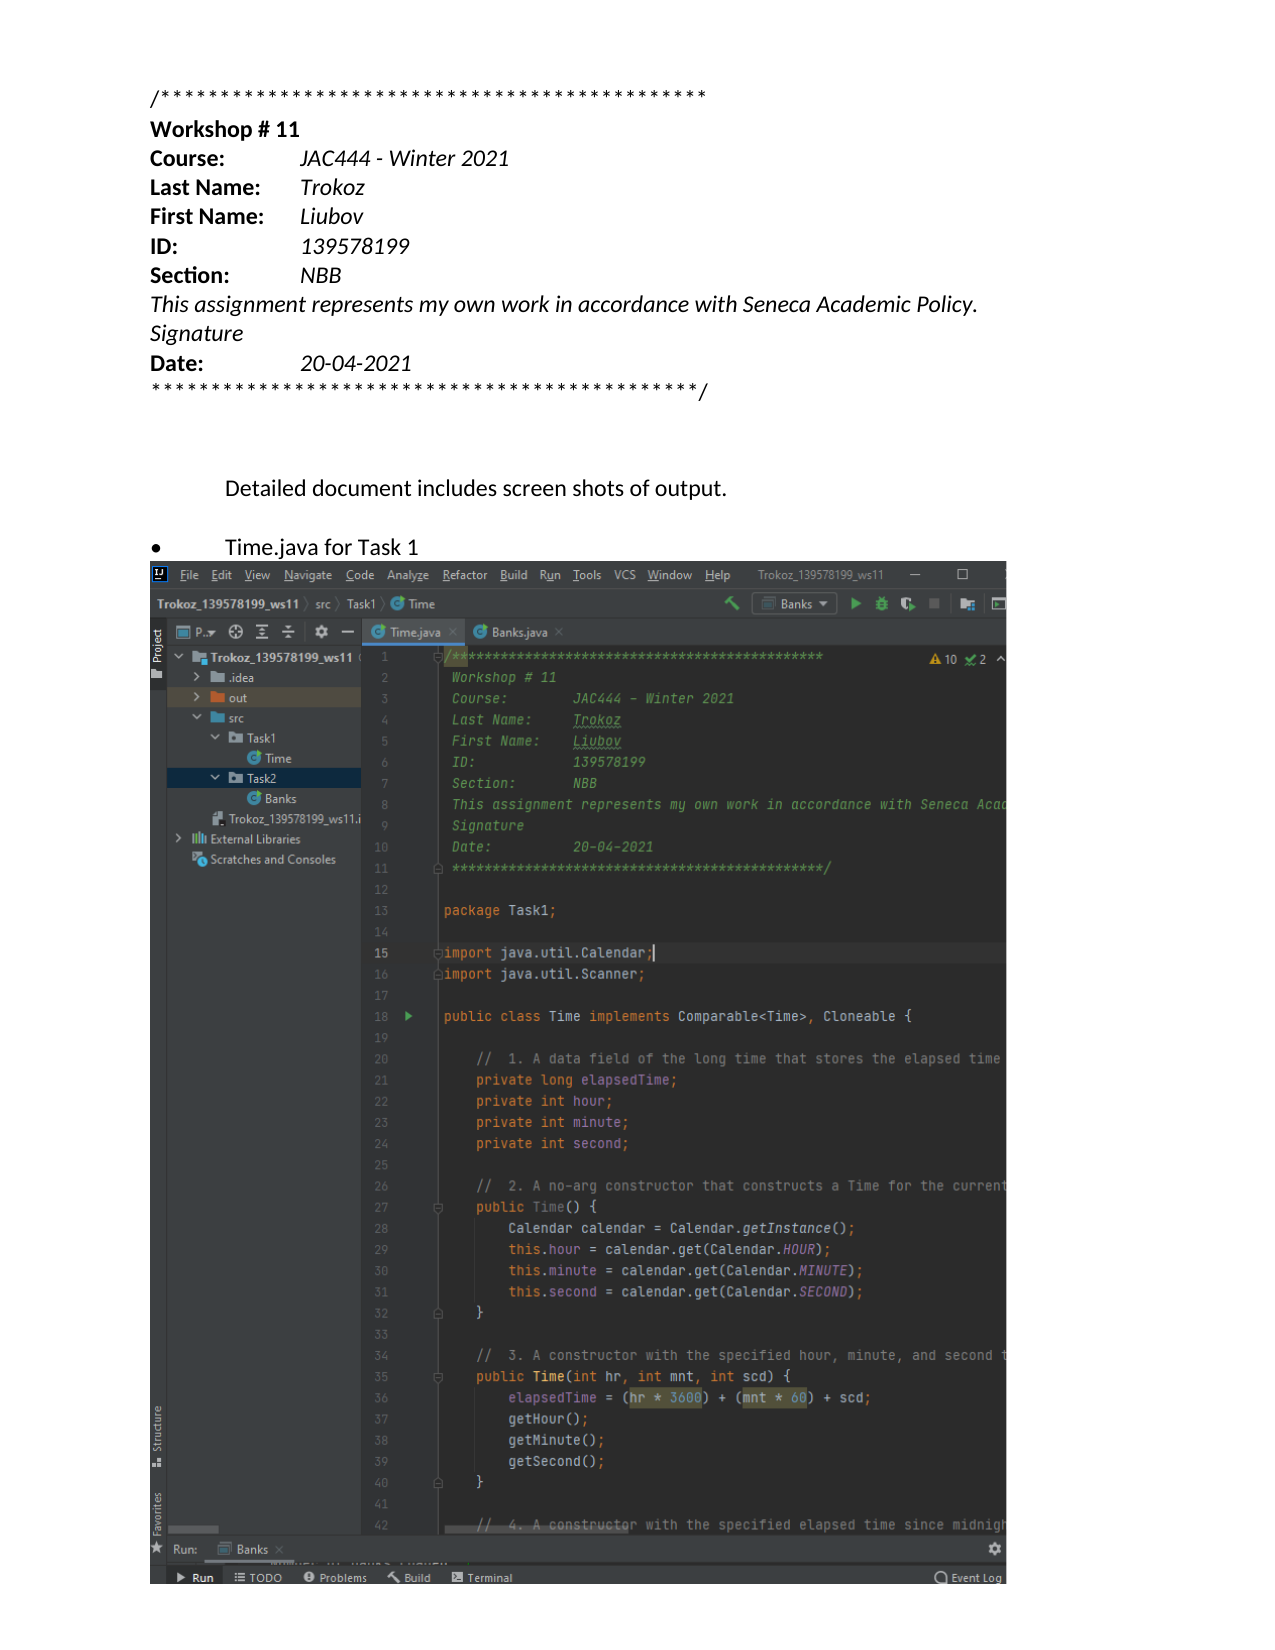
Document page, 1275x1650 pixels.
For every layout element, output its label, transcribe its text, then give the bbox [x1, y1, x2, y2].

picture [150, 561, 1007, 1584]
text This assignment represents my own work in accordance with Seneca Academic Policy. [150, 289, 1125, 318]
list Time.java for Task 1 [150, 532, 1125, 561]
text First Name: Liubov [150, 201, 1125, 231]
text **********************************************/ [150, 377, 1125, 406]
text Date: 20-04-2021 [150, 348, 1125, 377]
text Signature [150, 318, 1125, 348]
text Section: NBB [150, 260, 1125, 289]
text Course: JAC444 - Winter 2021 [150, 143, 1125, 172]
text ID: 139578199 [150, 231, 1125, 260]
text /********************************************** [150, 84, 1125, 114]
list Detailed document includes screen shots of output. [150, 473, 1125, 503]
text Last Name: Trokoz [150, 172, 1125, 201]
text Workshop # 11 [150, 114, 1125, 143]
